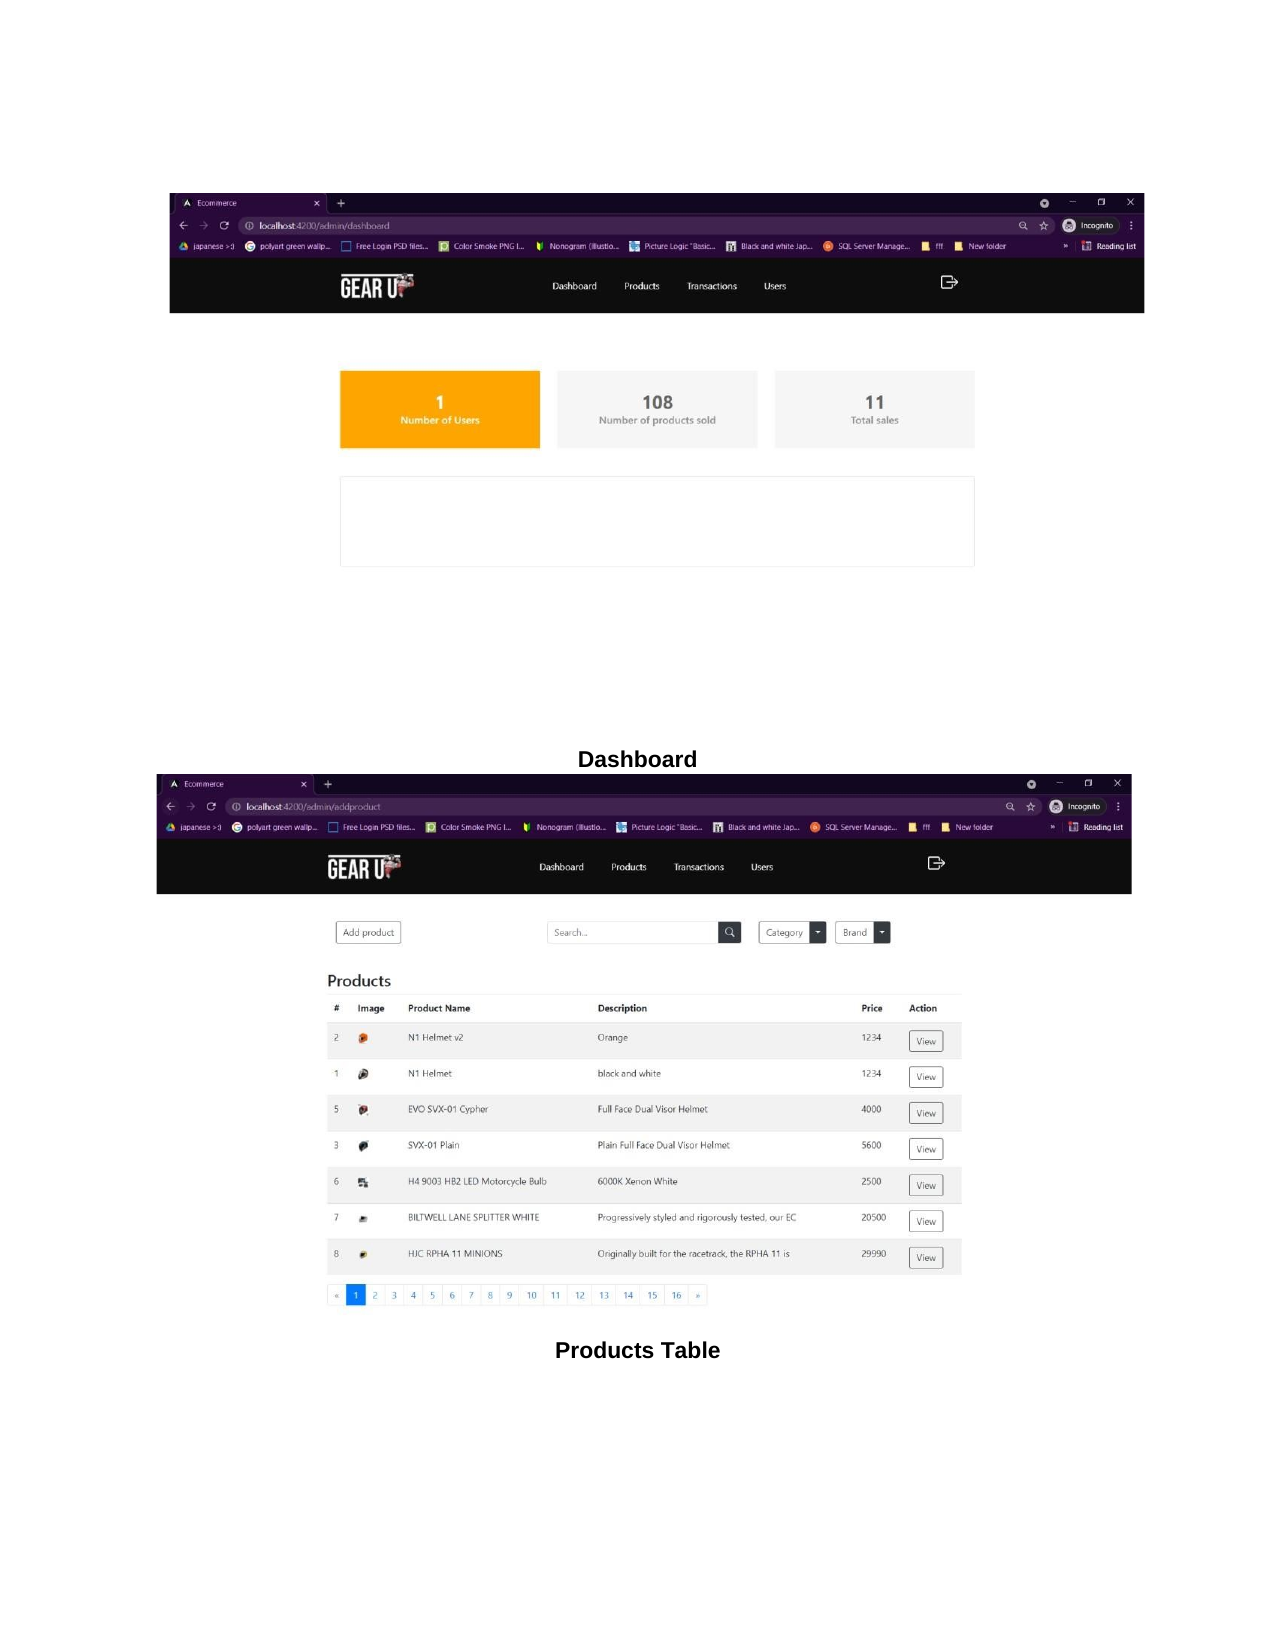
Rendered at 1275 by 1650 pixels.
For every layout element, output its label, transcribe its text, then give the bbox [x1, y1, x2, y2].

picture [156, 774, 1132, 1320]
text Dashboard [578, 746, 1146, 772]
text Products Table [555, 1337, 1146, 1364]
picture [169, 193, 1145, 737]
